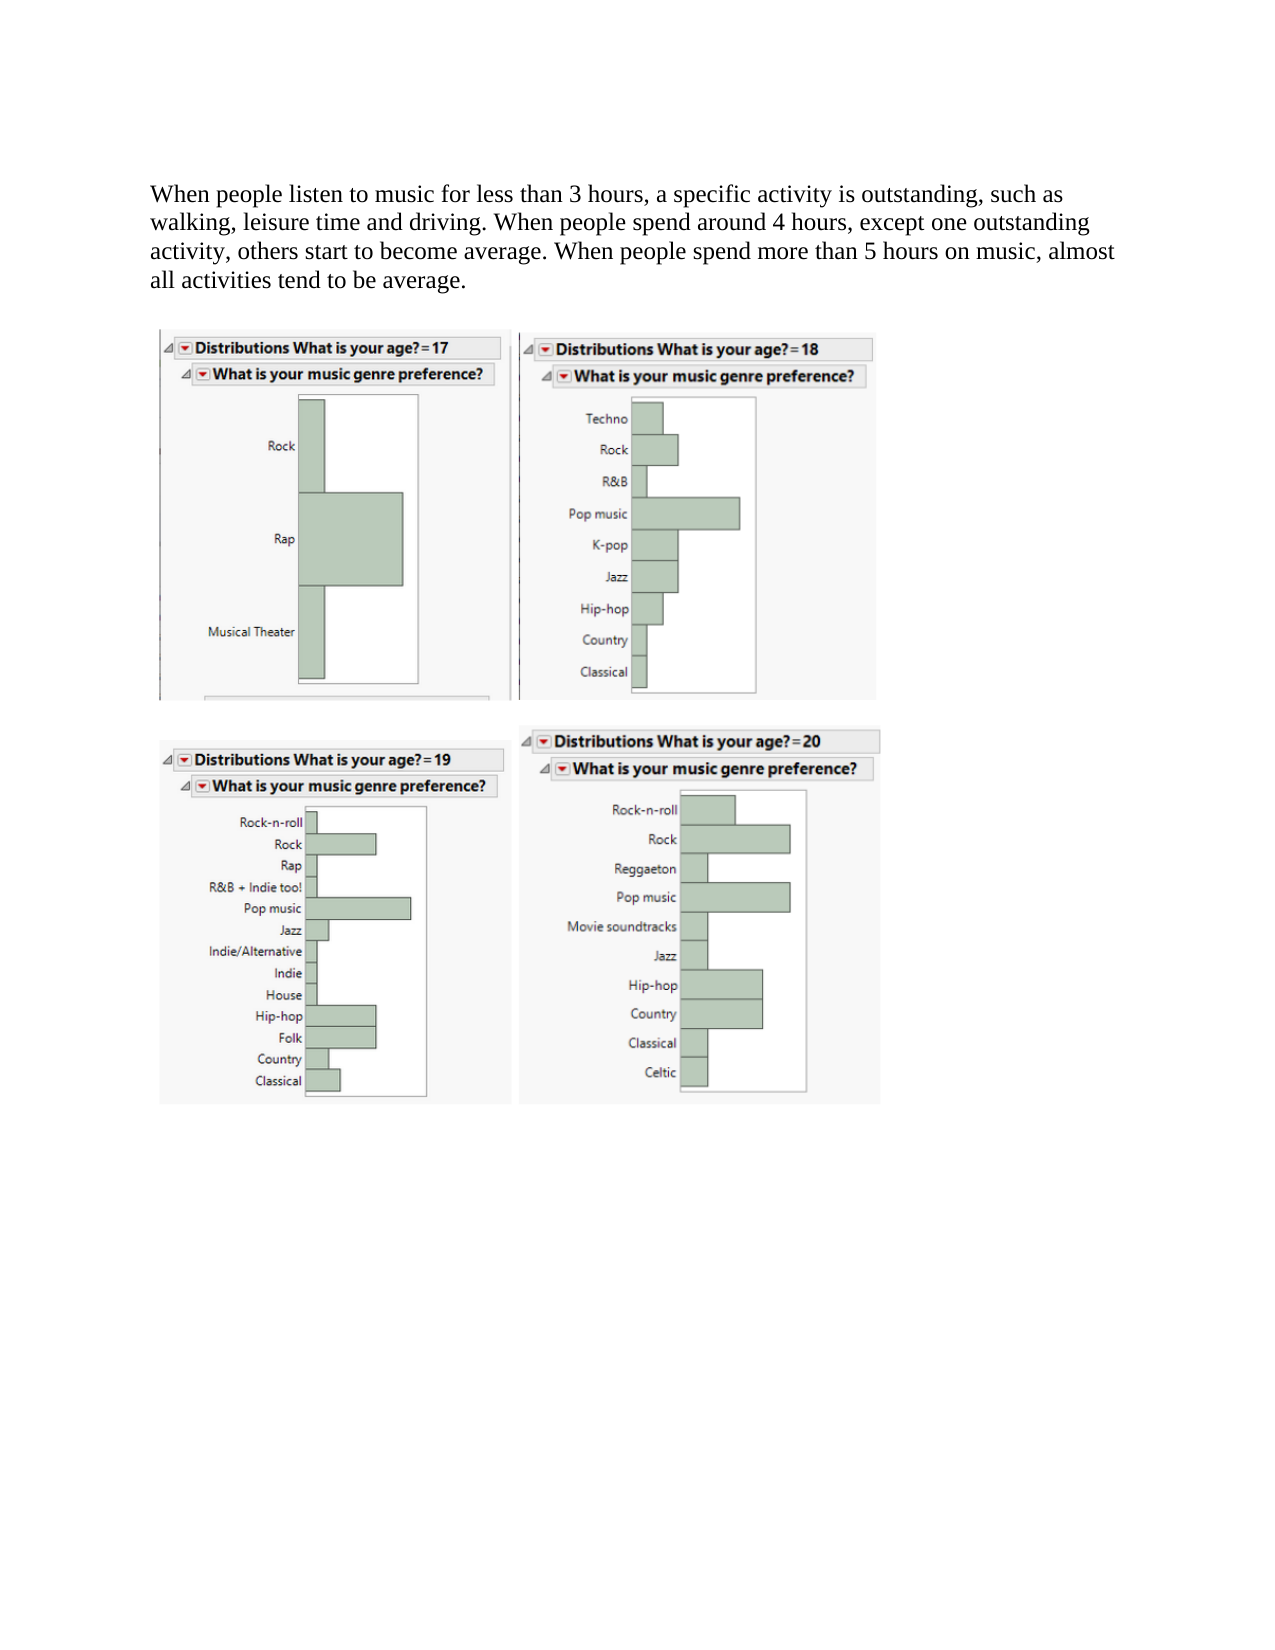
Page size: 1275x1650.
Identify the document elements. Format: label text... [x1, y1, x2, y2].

text When people listen to music for less than 3 hours, a specific activity is outstanding, such as walking, leisure time and driving. When people spend around 4 hours, except one outstanding activity, others start to become average. When people spend more than 5 hours on music, almost all activities tend to be average. [150, 179, 1125, 294]
picture [150, 322, 891, 1117]
